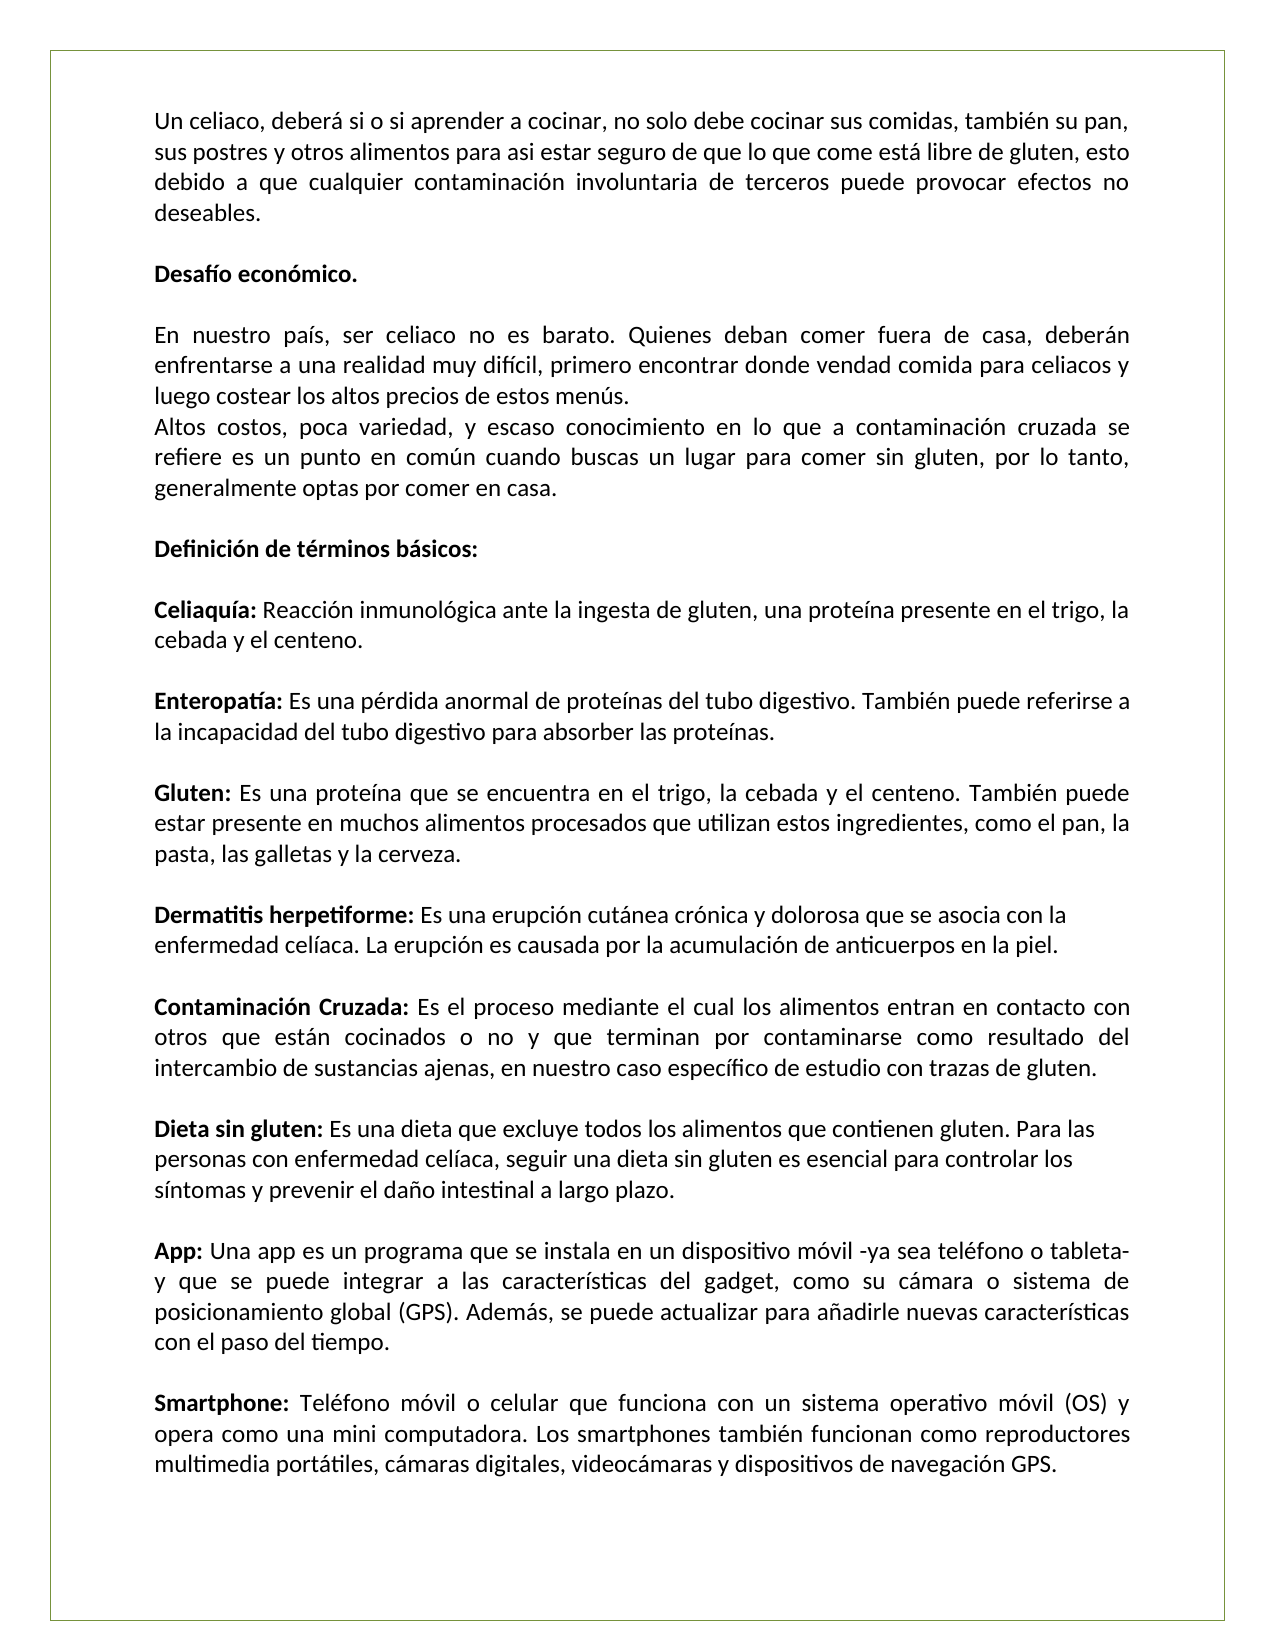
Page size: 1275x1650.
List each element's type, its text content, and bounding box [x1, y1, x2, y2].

text En nuestro país, ser celiaco no es barato. Quienes deban comer fuera de casa, deberán enfrentarse a una realidad muy difícil, primero encontrar donde vendad comida para celiacos y luego costear los altos precios de estos menús. [154, 319, 1131, 411]
text Enteropatía: Es una pérdida anormal de proteínas del tubo digestivo. También puede referirse a la incapacidad del tubo digestivo para absorber las proteínas. [154, 685, 1131, 746]
text App: Una app es un programa que se instala en un dispositivo móvil -ya sea teléfono o tableta- y que se puede integrar a las características del gadget, como su cámara o sistema de posicionamiento global (GPS). Además, se puede actualizar para añadirle nuevas características con el paso del tiempo. [154, 1235, 1131, 1357]
text Definición de términos básicos: [154, 533, 1131, 563]
text Altos costos, poca variedad, y escaso conocimiento en lo que a contaminación cruzada se refiere es un punto en común cuando buscas un lugar para comer sin gluten, por lo tanto, generalmente optas por comer en casa. [154, 411, 1131, 502]
text Celiaquía: Reacción inmunológica ante la ingesta de gluten, una proteína presente en el trigo, la cebada y el centeno. [154, 594, 1131, 655]
text Gluten: Es una proteína que se encuentra en el trigo, la cebada y el centeno. También puede estar presente en muchos alimentos procesados que utilizan estos ingredientes, como el pan, la pasta, las galletas y la cerveza. [154, 777, 1131, 868]
text Smartphone: Teléfono móvil o celular que funciona con un sistema operativo móvil (OS) y opera como una mini computadora. Los smartphones también funcionan como reproductores multimedia portátiles, cámaras digitales, videocámaras y dispositivos de navegación GPS. [154, 1387, 1131, 1479]
text Dieta sin gluten: Es una dieta que excluye todos los alimentos que contienen gluten. Para las personas con enfermedad celíaca, seguir una dieta sin gluten es esencial para controlar los síntomas y prevenir el daño intestinal a largo plazo. [154, 1113, 1131, 1204]
text Desafío económico. [154, 258, 1131, 289]
text Dermatitis herpetiforme: Es una erupción cutánea crónica y dolorosa que se asocia con la enfermedad celíaca. La erupción es causada por la acumulación de anticuerpos en la piel. [154, 899, 1131, 960]
text Contaminación Cruzada: Es el proceso mediante el cual los alimentos entran en contacto con otros que están cocinados o no y que terminan por contaminarse como resultado del intercambio de sustancias ajenas, en nuestro caso específico de estudio con trazas de gluten. [154, 991, 1131, 1082]
text Un celiaco, deberá si o si aprender a cocinar, no solo debe cocinar sus comidas, también su pan, sus postres y otros alimentos para asi estar seguro de que lo que come está libre de gluten, esto debido a que cualquier contaminación involuntaria de terceros puede provocar efectos no deseables. [154, 106, 1131, 228]
